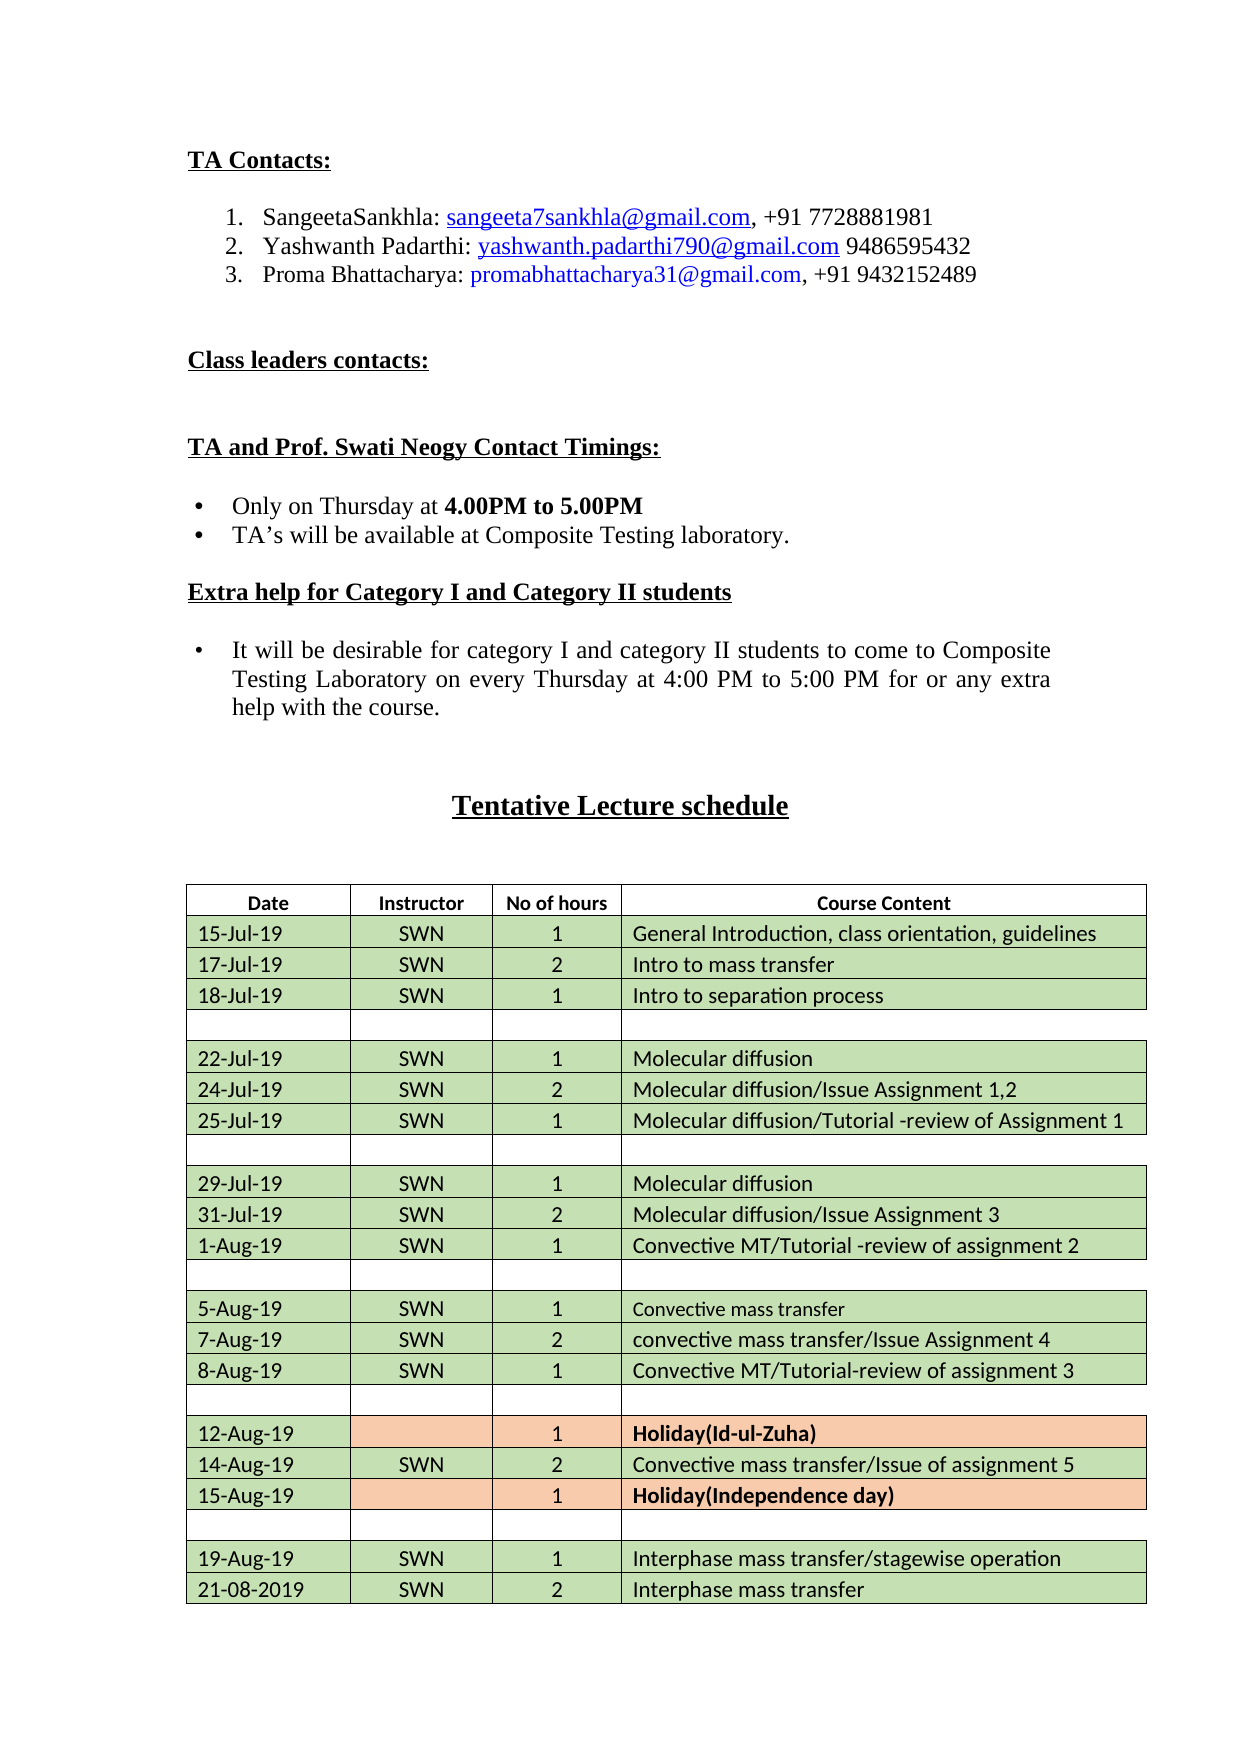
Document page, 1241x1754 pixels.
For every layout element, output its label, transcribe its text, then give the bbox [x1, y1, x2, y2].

table_cell General Introduction, class orientation, guidelines [622, 916, 1146, 947]
list Proma Bhattacharya: promabhattacharya31@gmail.com, +91 9432152489 [225, 260, 1053, 288]
table_cell 2 [493, 1073, 621, 1103]
table_cell [493, 1135, 621, 1165]
table_cell [351, 1416, 492, 1447]
table_cell [187, 1010, 350, 1040]
list Yashwanth Padarthi: yashwanth.padarthi790@gmail.com 9486595432 [225, 231, 1053, 260]
table_cell Interphase mass transfer/stagewise operation [622, 1541, 1146, 1572]
table_cell 1 [493, 1104, 621, 1134]
table_cell [622, 1385, 1146, 1415]
table_cell 15-Aug-19 [187, 1479, 350, 1509]
table_cell Molecular diffusion [622, 1166, 1146, 1197]
table_cell 12-Aug-19 [187, 1416, 350, 1447]
table_cell SWN [351, 1354, 492, 1384]
table_cell Intro to mass transfer [622, 948, 1146, 978]
table_cell SWN [351, 979, 492, 1009]
table_cell [187, 1385, 350, 1415]
table_cell 1 [493, 1166, 621, 1197]
table_cell [622, 1510, 1146, 1540]
table_cell Interphase mass transfer [622, 1573, 1146, 1603]
table_cell 1 [493, 979, 621, 1009]
table_cell convective mass transfer/Issue Assignment 4 [622, 1323, 1146, 1353]
table_cell 1 [493, 1229, 621, 1259]
table_cell Convective mass transfer [622, 1291, 1146, 1322]
table_cell SWN [351, 1041, 492, 1072]
table_cell Convective MT/Tutorial-review of assignment 3 [622, 1354, 1146, 1384]
table_cell SWN [351, 948, 492, 978]
table_cell Molecular diffusion/Issue Assignment 1,2 [622, 1073, 1146, 1103]
table_cell SWN [351, 1573, 492, 1603]
table_cell [622, 1135, 1146, 1165]
table_cell [187, 1135, 350, 1165]
table_cell 22-Jul-19 [187, 1041, 350, 1072]
table_cell [351, 1479, 492, 1509]
text TA and Prof. Swati Neogy Contact Timings: [187, 432, 1053, 461]
table_cell 24-Jul-19 [187, 1073, 350, 1103]
table_cell 2 [493, 1323, 621, 1353]
table_cell [351, 1010, 492, 1040]
table_cell Molecular diffusion/Tutorial -review of Assignment 1 [622, 1104, 1146, 1134]
table_cell SWN [351, 1323, 492, 1353]
table_cell SWN [351, 1198, 492, 1228]
table_cell 1 [493, 916, 621, 947]
table_cell SWN [351, 916, 492, 947]
table_cell [622, 1010, 1146, 1040]
table_cell SWN [351, 1104, 492, 1134]
table_cell [351, 1260, 492, 1290]
table_cell [351, 1385, 492, 1415]
table_cell [351, 1510, 492, 1540]
table_cell 31-Jul-19 [187, 1198, 350, 1228]
table_cell 1 [493, 1354, 621, 1384]
table_cell 1 [493, 1291, 621, 1322]
table_cell 2 [493, 1573, 621, 1603]
table_cell 7-Aug-19 [187, 1323, 350, 1353]
table_header No of hours [493, 885, 621, 915]
table_cell 1 [493, 1041, 621, 1072]
list It will be desirable for category I and category II students to come to Composite Testing Laboratory on every Thursday at 4:00 PM to 5:00 PM for or any extra help with the course. [194, 635, 1053, 721]
table_cell 2 [493, 948, 621, 978]
table_cell SWN [351, 1073, 492, 1103]
table_cell 29-Jul-19 [187, 1166, 350, 1197]
table_cell Molecular diffusion [622, 1041, 1146, 1072]
table_cell 14-Aug-19 [187, 1448, 350, 1478]
table_cell 21-08-2019 [187, 1573, 350, 1603]
table_cell Convective MT/Tutorial -review of assignment 2 [622, 1229, 1146, 1259]
list TA’s will be available at Composite Testing laboratory. [194, 520, 1053, 548]
list SangeetaSankhla: sangeeta7sankhla@gmail.com, +91 7728881981 [225, 202, 1053, 231]
table_cell [493, 1385, 621, 1415]
table_cell SWN [351, 1541, 492, 1572]
table_cell 8-Aug-19 [187, 1354, 350, 1384]
table_header Date [187, 885, 350, 915]
text Extra help for Category I and Category II students [187, 577, 1053, 606]
table_cell SWN [351, 1166, 492, 1197]
table_cell SWN [351, 1291, 492, 1322]
table_cell [493, 1010, 621, 1040]
text Tentative Lecture schedule [187, 788, 1053, 822]
table_cell 15-Jul-19 [187, 916, 350, 947]
list Only on Thursday at 4.00PM to 5.00PM [194, 491, 1053, 520]
table_header Instructor [351, 885, 492, 915]
table_cell 5-Aug-19 [187, 1291, 350, 1322]
table_cell [622, 1260, 1146, 1290]
table_header Course Content [622, 885, 1146, 915]
table_cell 2 [493, 1448, 621, 1478]
table_cell 1 [493, 1541, 621, 1572]
table_cell Holiday(Id-ul-Zuha) [622, 1416, 1146, 1447]
table_cell 17-Jul-19 [187, 948, 350, 978]
table_cell [493, 1510, 621, 1540]
table_cell Molecular diffusion/Issue Assignment 3 [622, 1198, 1146, 1228]
table_cell 1 [493, 1416, 621, 1447]
table_cell [493, 1260, 621, 1290]
table_cell SWN [351, 1448, 492, 1478]
table_cell 1-Aug-19 [187, 1229, 350, 1259]
table_cell SWN [351, 1229, 492, 1259]
table_cell Holiday(Independence day) [622, 1479, 1146, 1509]
text TA Contacts: [187, 145, 1053, 173]
table_cell 19-Aug-19 [187, 1541, 350, 1572]
table_cell Convective mass transfer/Issue of assignment 5 [622, 1448, 1146, 1478]
table_cell 18-Jul-19 [187, 979, 350, 1009]
table_cell [351, 1135, 492, 1165]
table_cell 2 [493, 1198, 621, 1228]
table_cell Intro to separation process [622, 979, 1146, 1009]
table_cell 1 [493, 1479, 621, 1509]
table_cell [187, 1260, 350, 1290]
text Class leaders contacts: [187, 345, 1053, 374]
table_cell 25-Jul-19 [187, 1104, 350, 1134]
table_cell [187, 1510, 350, 1540]
